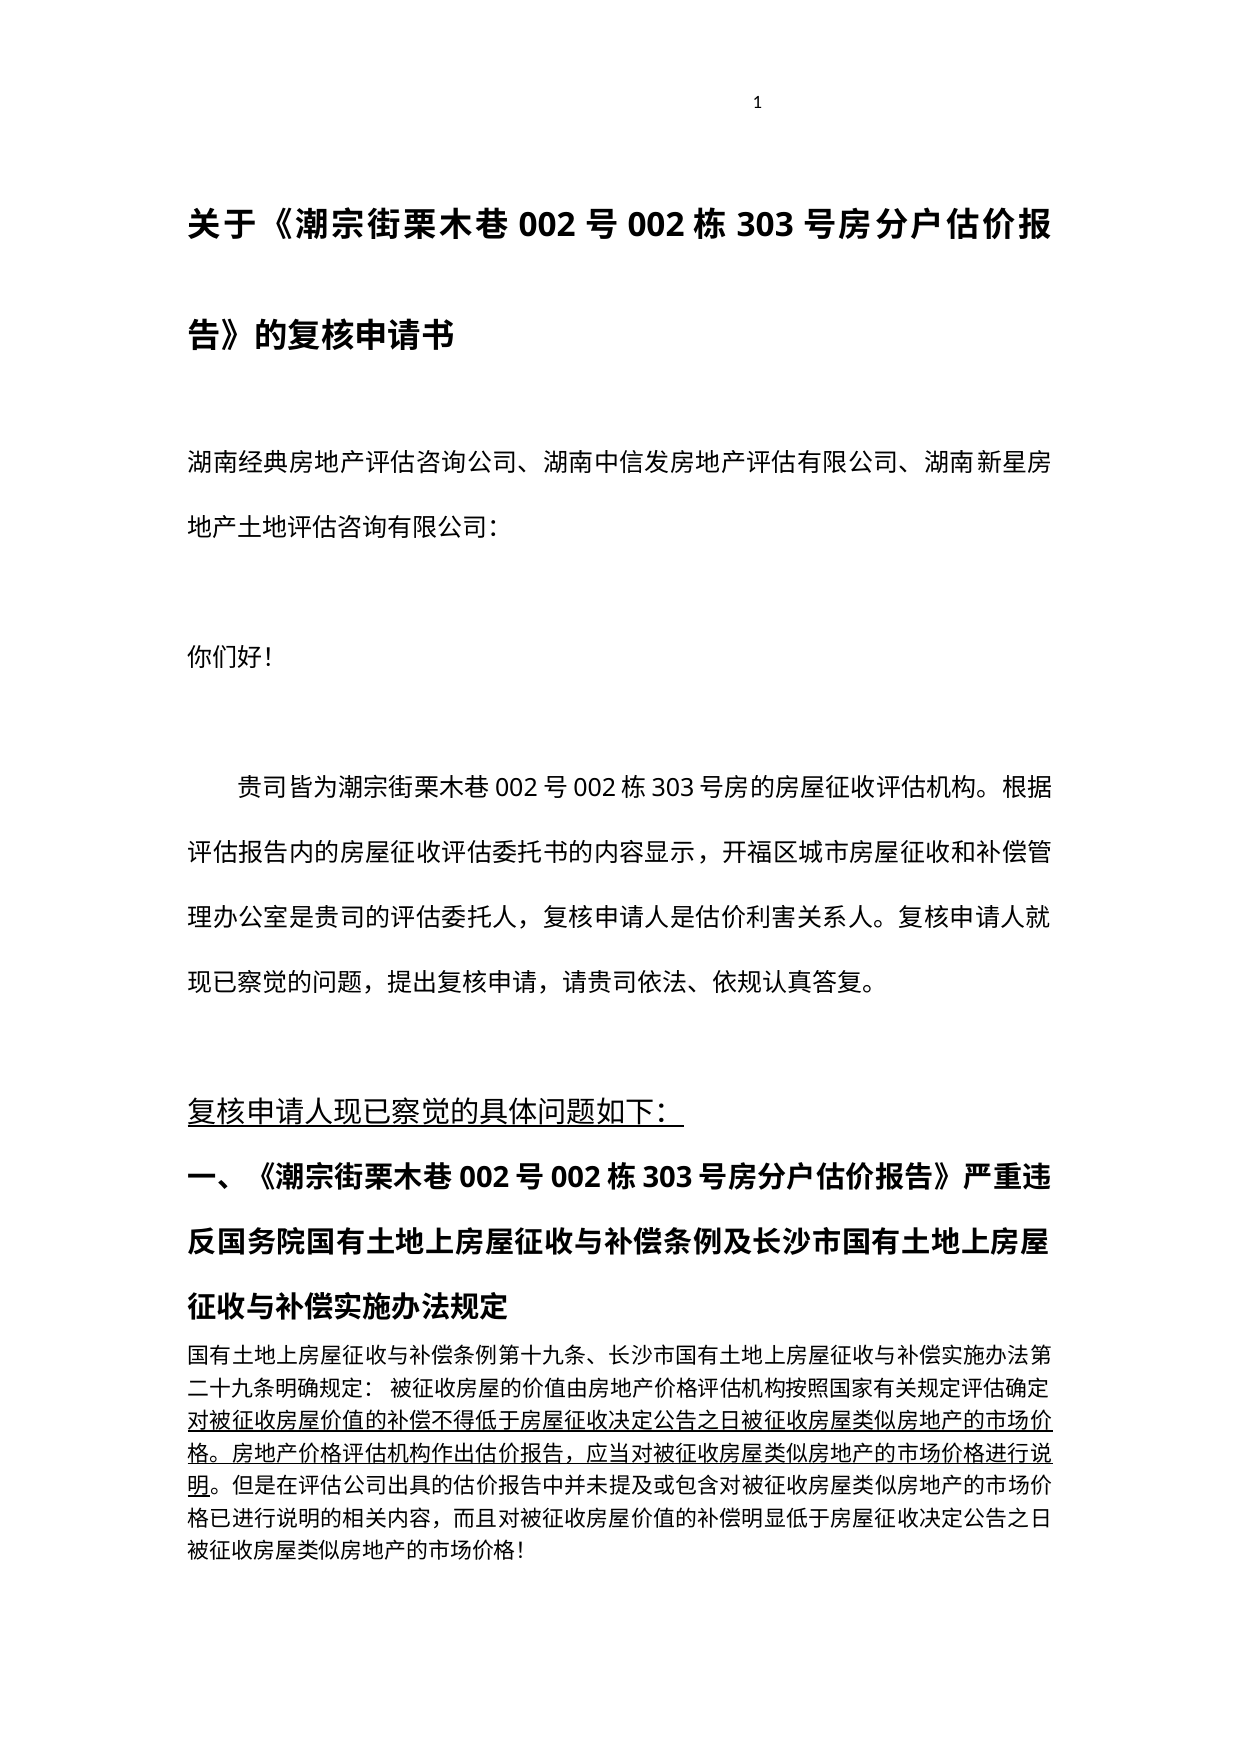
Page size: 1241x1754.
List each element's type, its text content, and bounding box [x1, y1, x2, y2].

subtitle 关于《潮宗街栗木巷002号002栋303号房分户估价报告》的复核申请书 [187, 189, 1053, 366]
list 国有土地上房屋征收与补偿条例第十九条、长沙市国有土地上房屋征收与补偿实施办法第二十九条明确规定： 被征收房屋的价值由房地产价格评估机构按照国家有关规定评估确定。对被征收房屋价值的补偿不得低于房屋征收决定公告之日被征收房屋类似房地产的市场价格。房地产价格评估机构作出估价报告，应当对被征收房屋类似房地产的市场价格进行说明。但是在评估公司出具的估价报告中并未提及或包含对被征收房屋类似房地产的市场价格已进行说明的相关内容，而且对被征收房屋价值的补偿明显低于房屋征收决定公告之日被征收房屋类似房地产的市场价格！ [187, 1338, 1053, 1430]
text 贵司皆为潮宗街栗木巷002号002栋303号房的房屋征收评估机构。根据评估报告内的房屋征收评估委托书的内容显示，开福区城市房屋征收和补偿管理办公室是贵司的评估委托人，复核申请人是估价利害关系人。复核申请人就现已察觉的问题，提出复核申请，请贵司依法、依规认真答复。 [187, 753, 1053, 1013]
text 湖南经典房地产评估咨询公司、湖南中信发房地产评估有限公司、湖南新星房地产土地评估咨询有限公司： [187, 428, 1053, 558]
list 一、《潮宗街栗木巷002号002栋303号房分户估价报告》严重违反国务院国有土地上房屋征收与补偿条例及长沙市国有土地上房屋征收与补偿实施办法规定 [187, 1143, 1053, 1338]
text 你们好！ [187, 623, 1053, 688]
list 国有土地上房屋征收与补偿条例第十九条、长沙市国有土地上房屋征收与补偿实施办法第二十九条明确规定： 被征收房屋的价值由房地产价格评估机构按照国家有关规定评估确定。对被征收房屋价值的补偿不得低于房屋征收决定公告之日被征收房屋类似房地产的市场价格。房地产价格评估机构作出估价报告，应当对被征收房屋类似房地产的市场价格进行说明。但是在评估公司出具的估价报告中并未提及或包含对被征收房屋类似房地产的市场价格已进行说明的相关内容，而且对被征收房屋价值的补偿明显低于房屋征收决定公告之日被征收房屋类似房地产的市场价格！ [187, 1464, 1053, 1565]
text 复核申请人现已察觉的具体问题如下： [187, 1078, 1053, 1143]
